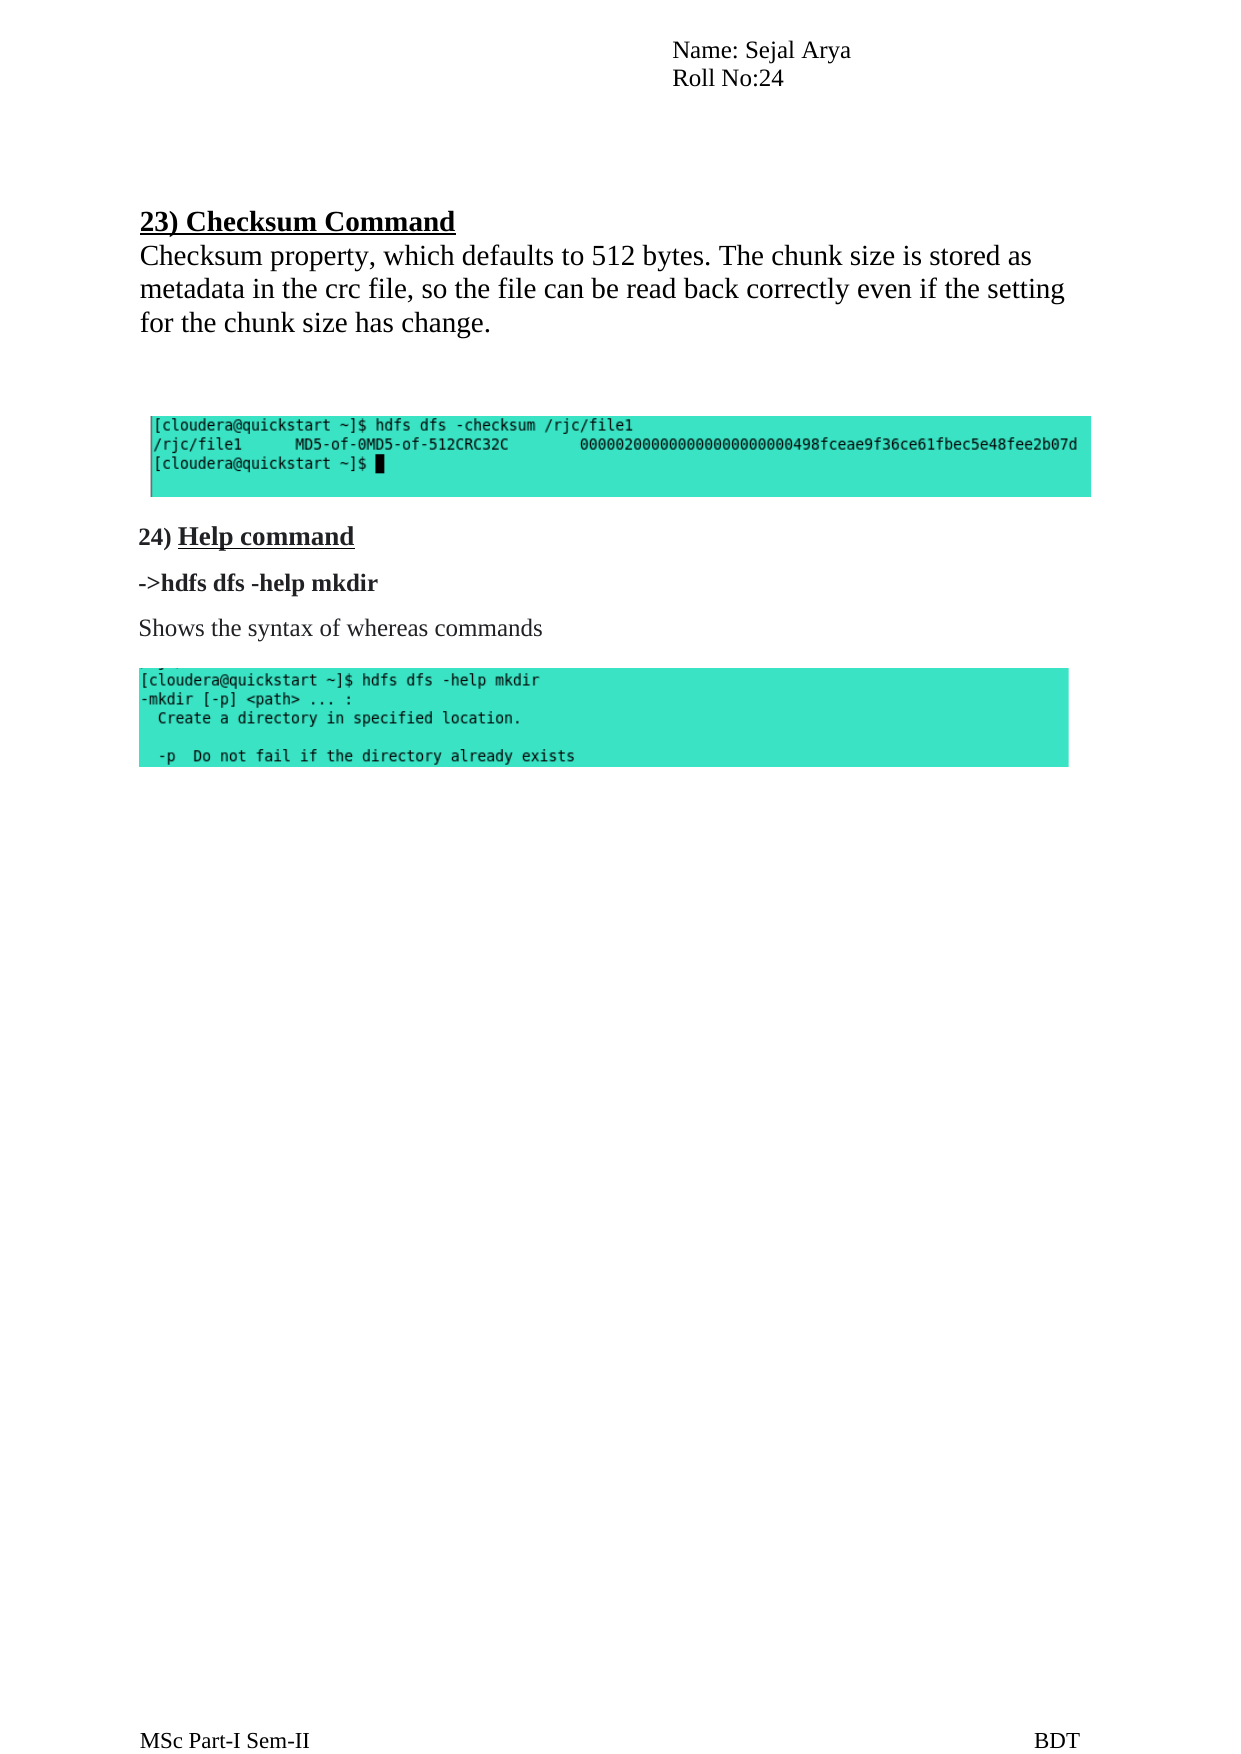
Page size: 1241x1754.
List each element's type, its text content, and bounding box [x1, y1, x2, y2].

picture [150, 416, 1092, 497]
text ->hdfs dfs -help mkdir [138, 568, 1101, 597]
text 23) Checksum Command [139, 204, 1101, 238]
picture [139, 668, 1069, 767]
text Checksum property, which defaults to 512 bytes. The chunk size is stored as metadata in the crc file, so the file can be read back correctly even if the setting for the chunk size has change. [139, 238, 1101, 338]
text Shows the syntax of whereas commands [138, 613, 1093, 642]
subtitle 24) Help command [138, 521, 1101, 552]
